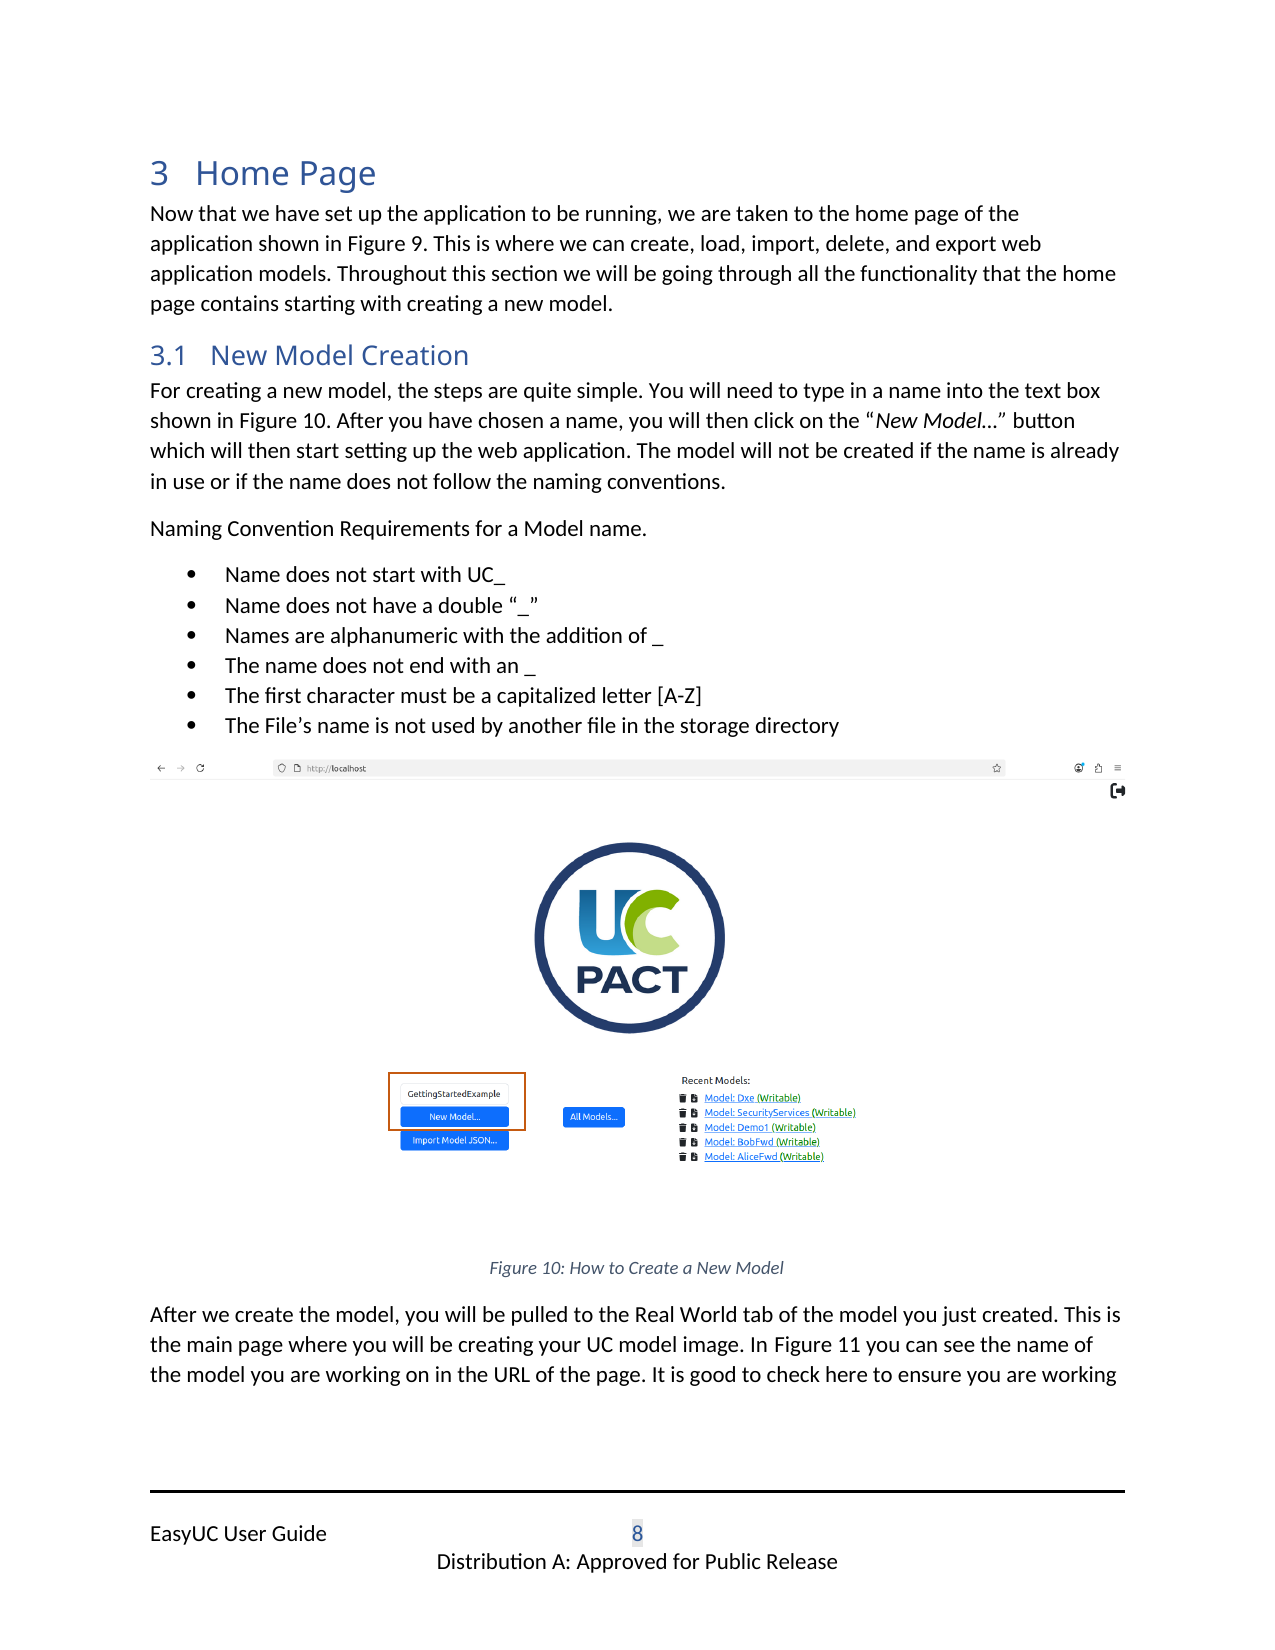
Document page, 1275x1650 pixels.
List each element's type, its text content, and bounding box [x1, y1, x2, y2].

list Name does not start with UC_ [187, 561, 1125, 589]
text Figure 10: How to Create a New Model [150, 1256, 1125, 1279]
picture [150, 758, 1125, 1238]
list Names are alphanumeric with the addition of _ [187, 621, 1125, 649]
subtitle Home Page [150, 150, 1125, 195]
text For creating a new model, the steps are quite simple. You will need to type in a name into the text box shown in Figure 10. After you have chosen a name, you will then click on the “New Model…” button which will then start setting up the web application. The model will not be created if the name is already in use or if the name does not follow the naming conventions. [150, 376, 1125, 495]
text Naming Convention Requirements for a Model name. [150, 514, 1125, 542]
list The first character must be a capitalized letter [A-Z] [187, 681, 1125, 709]
text Now that we have set up the application to be running, we are taken to the home page of the application shown in Figure 9. This is where we can create, load, import, delete, and export web application models. Throughout this section we will be going through all the functionality that the home page contains starting with creating a new model. [150, 199, 1125, 318]
subtitle New Model Creation [150, 336, 1125, 373]
list The name does not end with an _ [187, 651, 1125, 679]
list The File’s name is not used by another file in the storage directory [187, 712, 1125, 740]
list Name does not have a double “_” [187, 591, 1125, 619]
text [150, 1300, 1125, 1388]
